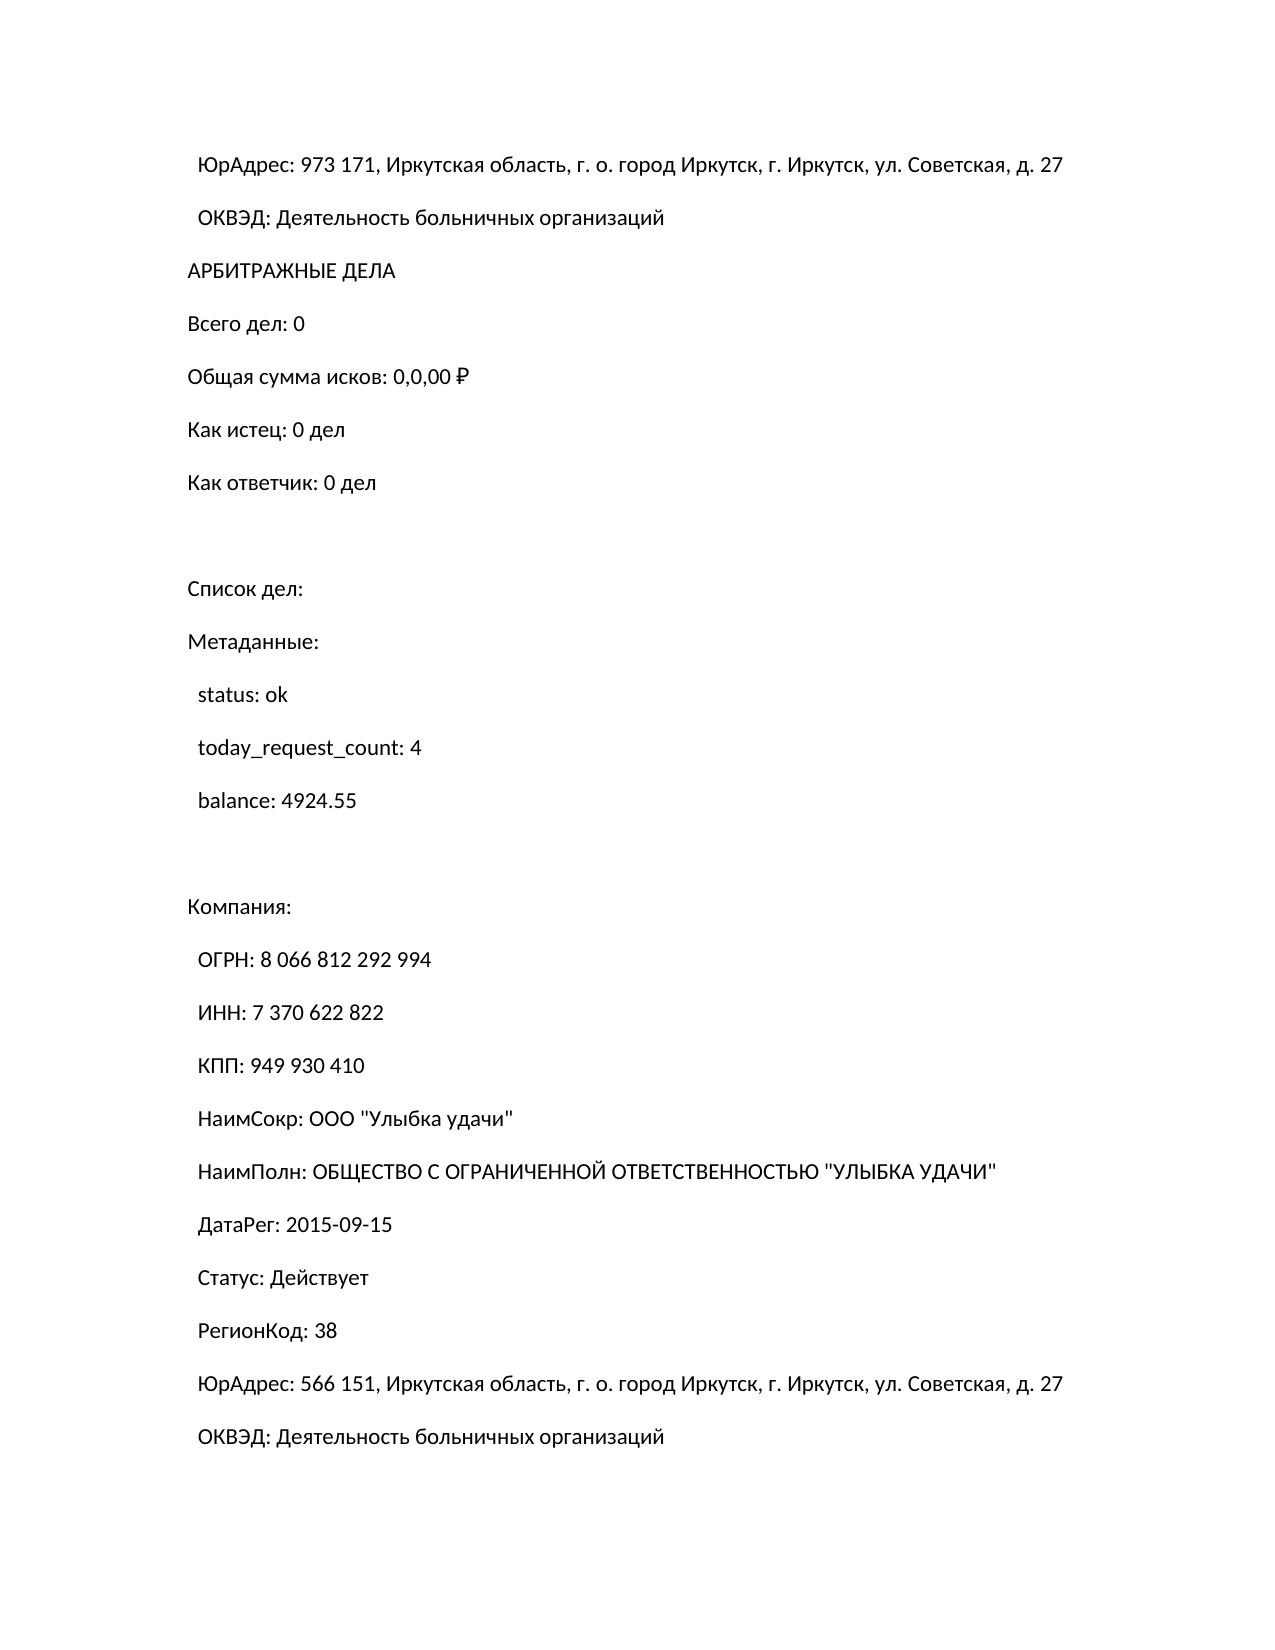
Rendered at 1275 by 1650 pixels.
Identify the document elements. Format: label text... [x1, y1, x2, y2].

text АРБИТРАЖНЫЕ ДЕЛА [187, 256, 1087, 284]
text ЮрАдрес: 973 171, Иркутская область, г. о. город Иркутск, г. Иркутск, ул. Советская, д. 27 [187, 150, 1087, 178]
text РегионКод: 38 [187, 1316, 1087, 1344]
text Общая сумма исков: 0,0,00 ₽ [187, 362, 1087, 390]
text status: ok [187, 680, 1087, 708]
text Статус: Действует [187, 1263, 1087, 1291]
text Метаданные: [187, 627, 1087, 655]
text НаимПолн: ОБЩЕСТВО С ОГРАНИЧЕННОЙ ОТВЕТСТВЕННОСТЬЮ "УЛЫБКА УДАЧИ" [187, 1157, 1087, 1185]
text ОГРН: 8 066 812 292 994 [187, 945, 1087, 973]
text Список дел: [187, 574, 1087, 602]
text balance: 4924.55 [187, 786, 1087, 814]
text ОКВЭД: Деятельность больничных организаций [187, 203, 1087, 231]
text today_request_count: 4 [187, 733, 1087, 761]
text Компания: [187, 892, 1087, 920]
text Всего дел: 0 [187, 309, 1087, 337]
text НаимСокр: ООО "Улыбка удачи" [187, 1104, 1087, 1132]
text Как истец: 0 дел [187, 415, 1087, 443]
text ЮрАдрес: 566 151, Иркутская область, г. о. город Иркутск, г. Иркутск, ул. Советская, д. 27 [187, 1369, 1087, 1397]
text ИНН: 7 370 622 822 [187, 998, 1087, 1026]
text КПП: 949 930 410 [187, 1051, 1087, 1079]
text ОКВЭД: Деятельность больничных организаций [187, 1422, 1087, 1451]
text Как ответчик: 0 дел [187, 468, 1087, 496]
text ДатаРег: 2015-09-15 [187, 1210, 1087, 1238]
